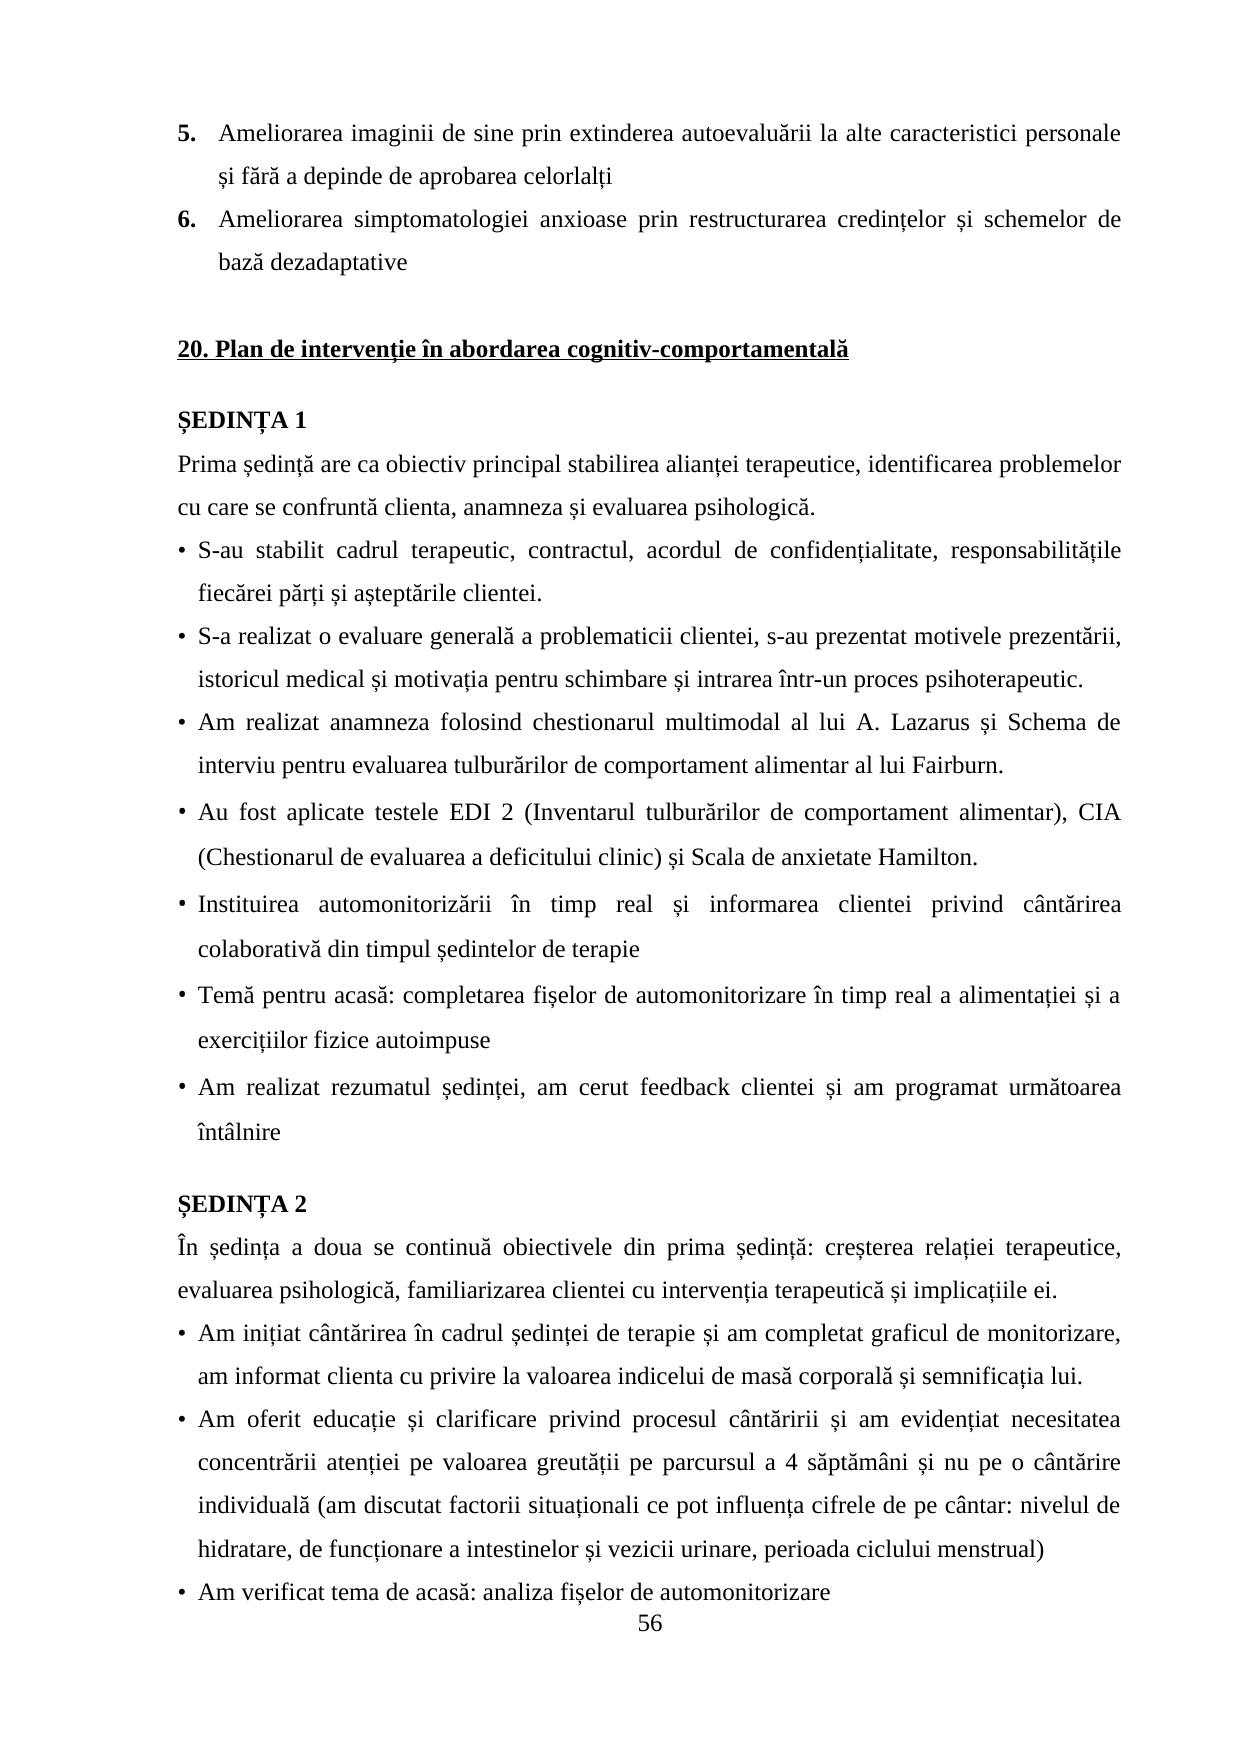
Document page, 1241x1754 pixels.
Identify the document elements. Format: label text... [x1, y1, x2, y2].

list Au fost aplicate testele EDI 2 (Inventarul tulburărilor de comportament alimentar), CIA (Chestionarul de evaluarea a deficitului clinic) și Scala de anxietate Hamilton. [177, 794, 1122, 871]
list Am realizat anamneza folosind chestionarul multimodal al lui A. Lazarus și Schema de interviu pentru evaluarea tulburărilor de comportament alimentar al lui Fairburn. [177, 707, 1122, 779]
list Ameliorarea imaginii de sine prin extinderea autoevaluării la alte caracteristici personale și fără a depinde de aprobarea celorlalți [177, 118, 1122, 190]
list Ameliorarea simptomatologiei anxioase prin restructurarea credințelor și schemelor de bază dezadaptative [177, 204, 1122, 276]
text 20. Plan de intervenție în abordarea cognitiv-comportamentală [177, 334, 1122, 362]
list Am verificat tema de acasă: analiza fișelor de automonitorizare [177, 1577, 1122, 1606]
list Am realizat rezumatul ședinței, am cerut feedback clientei și am programat următoarea întâlnire [177, 1068, 1122, 1146]
list Am oferit educație și clarificare privind procesul cântăririi și am evidențiat necesitatea concentrării atenției pe valoarea greutății pe parcursul a 4 săptămâni și nu pe o cântărire individuală (am discutat factorii situaționali ce pot influența cifrele de pe cântar: nivelul de hidratare, de funcționare a intestinelor și vezicii urinare, perioada ciclului menstrual) [177, 1404, 1122, 1562]
text ȘEDINȚA 1 [177, 406, 1122, 434]
text ȘEDINȚA 2 [177, 1189, 1122, 1217]
list Am inițiat cântărirea în cadrul ședinței de terapie și am completat graficul de monitorizare, am informat clienta cu privire la valoarea indicelui de masă corporală și semnificația lui. [177, 1318, 1122, 1390]
list S-au stabilit cadrul terapeutic, contractul, acordul de confidențialitate, responsabilitățile fiecărei părți și așteptările clientei. [177, 535, 1122, 607]
list Temă pentru acasă: completarea fișelor de automonitorizare în timp real a alimentației și a exercițiilor fizice autoimpuse [177, 977, 1122, 1054]
list Instituirea automonitorizării în timp real și informarea clientei privind cântărirea colaborativă din timpul ședintelor de terapie [177, 885, 1122, 962]
list S-a realizat o evaluare generală a problematicii clientei, s-au prezentat motivele prezentării, istoricul medical și motivația pentru schimbare și intrarea într-un proces psihoterapeutic. [177, 621, 1122, 693]
text Prima ședință are ca obiectiv principal stabilirea alianței terapeutice, identificarea problemelor cu care se confruntă clienta, anamneza și evaluarea psihologică. [177, 449, 1122, 521]
text În ședința a doua se continuă obiectivele din prima ședință: creșterea relației terapeutice, evaluarea psihologică, familiarizarea clientei cu intervenția terapeutică și implicațiile ei. [177, 1232, 1122, 1304]
